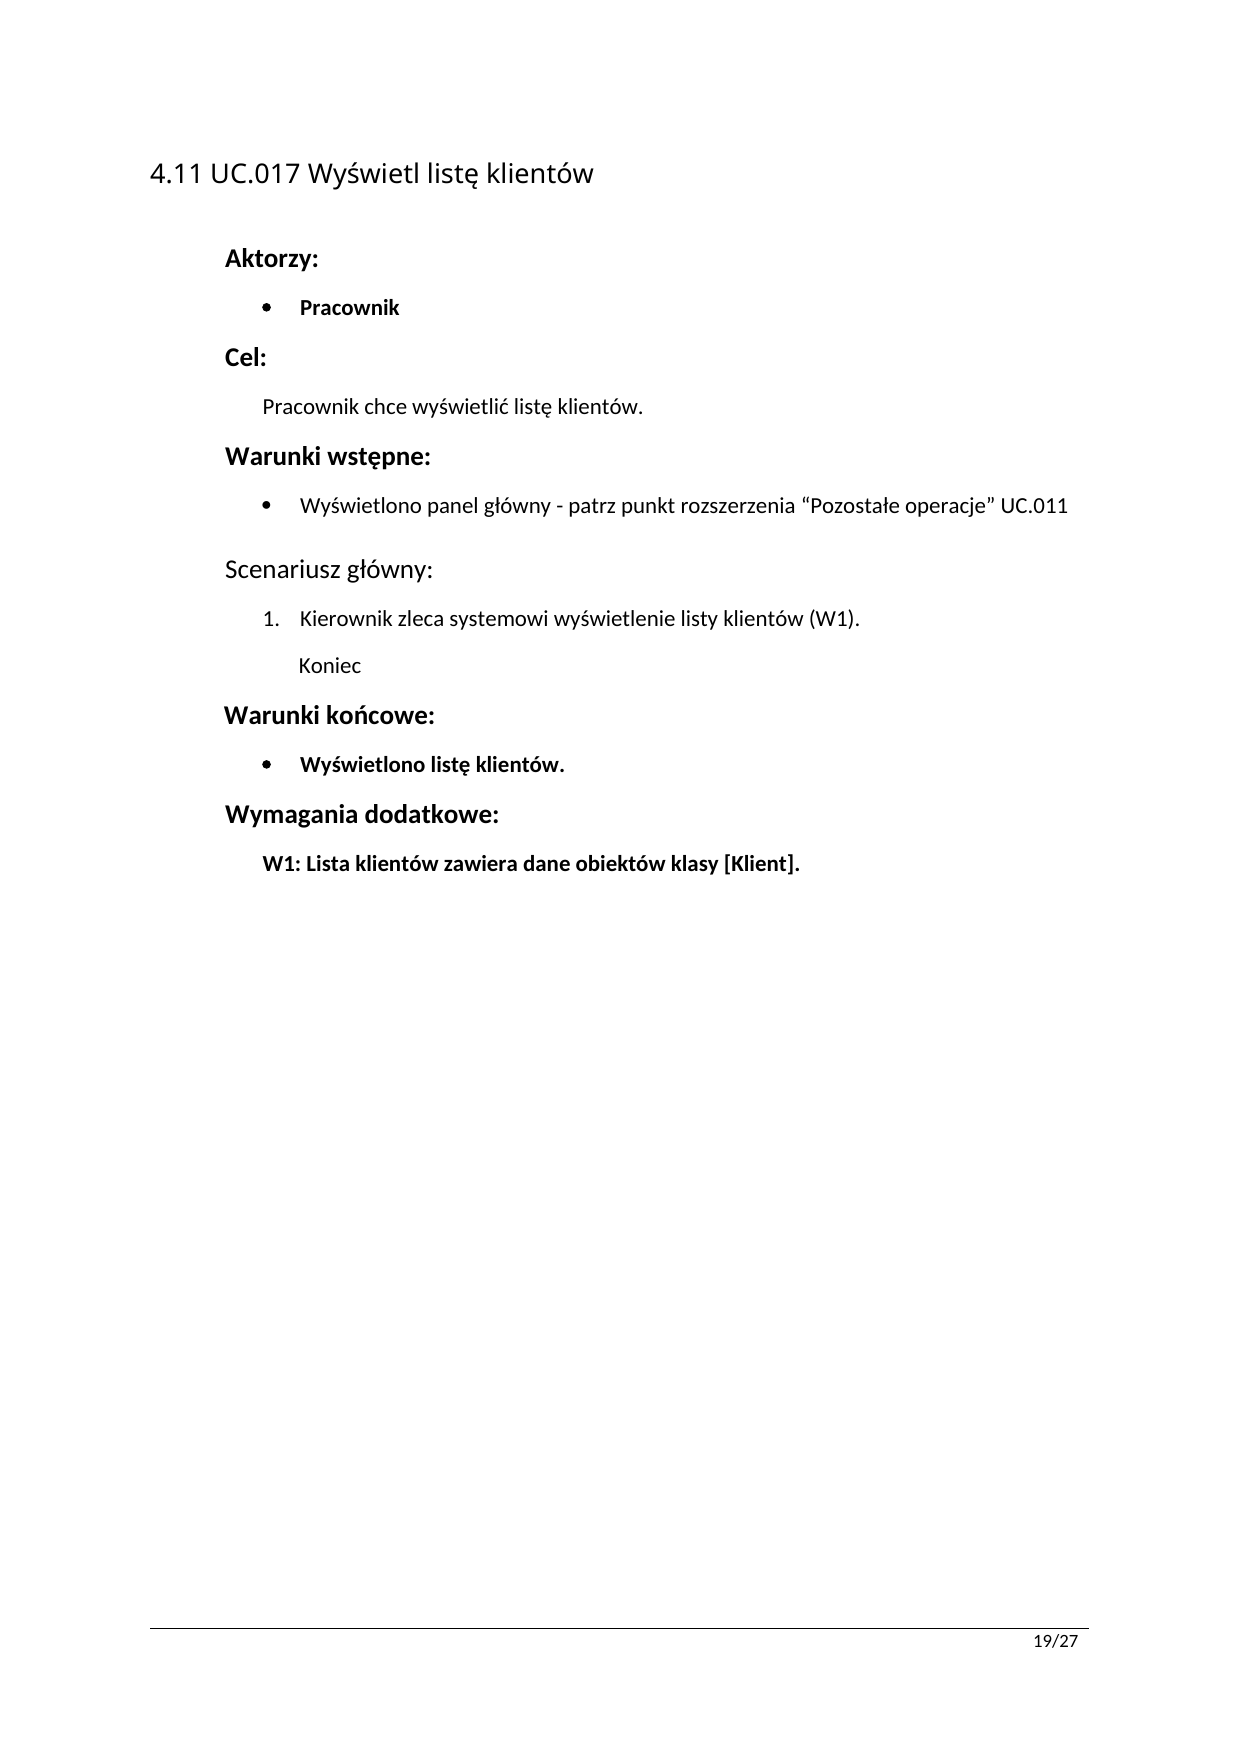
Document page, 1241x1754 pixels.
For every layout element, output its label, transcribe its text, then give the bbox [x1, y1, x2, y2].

list Wyświetlono listę klientów. [262, 750, 1090, 778]
text Wymagania dodatkowe: [151, 797, 1090, 830]
list Kierownik zleca systemowi wyświetlenie listy klientów (W1). [262, 604, 1090, 632]
text Aktorzy: [209, 241, 1090, 274]
subtitle UC.017 Wyświetl listę klientów [150, 154, 1090, 191]
text Pracownik chce wyświetlić listę klientów. [262, 392, 1090, 420]
list Wyświetlono panel główny - patrz punkt rozszerzenia “Pozostałe operacje” UC.011 [262, 491, 1090, 519]
text Warunki wstępne: [209, 439, 1090, 472]
text Koniec [225, 651, 1090, 679]
text Scenariusz główny: [209, 552, 1090, 585]
list Pracownik [262, 293, 1090, 321]
text Warunki końcowe: [150, 698, 1090, 731]
text Cel: [209, 340, 1090, 373]
text W1: Lista klientów zawiera dane obiektów klasy [Klient]. [262, 849, 1090, 877]
